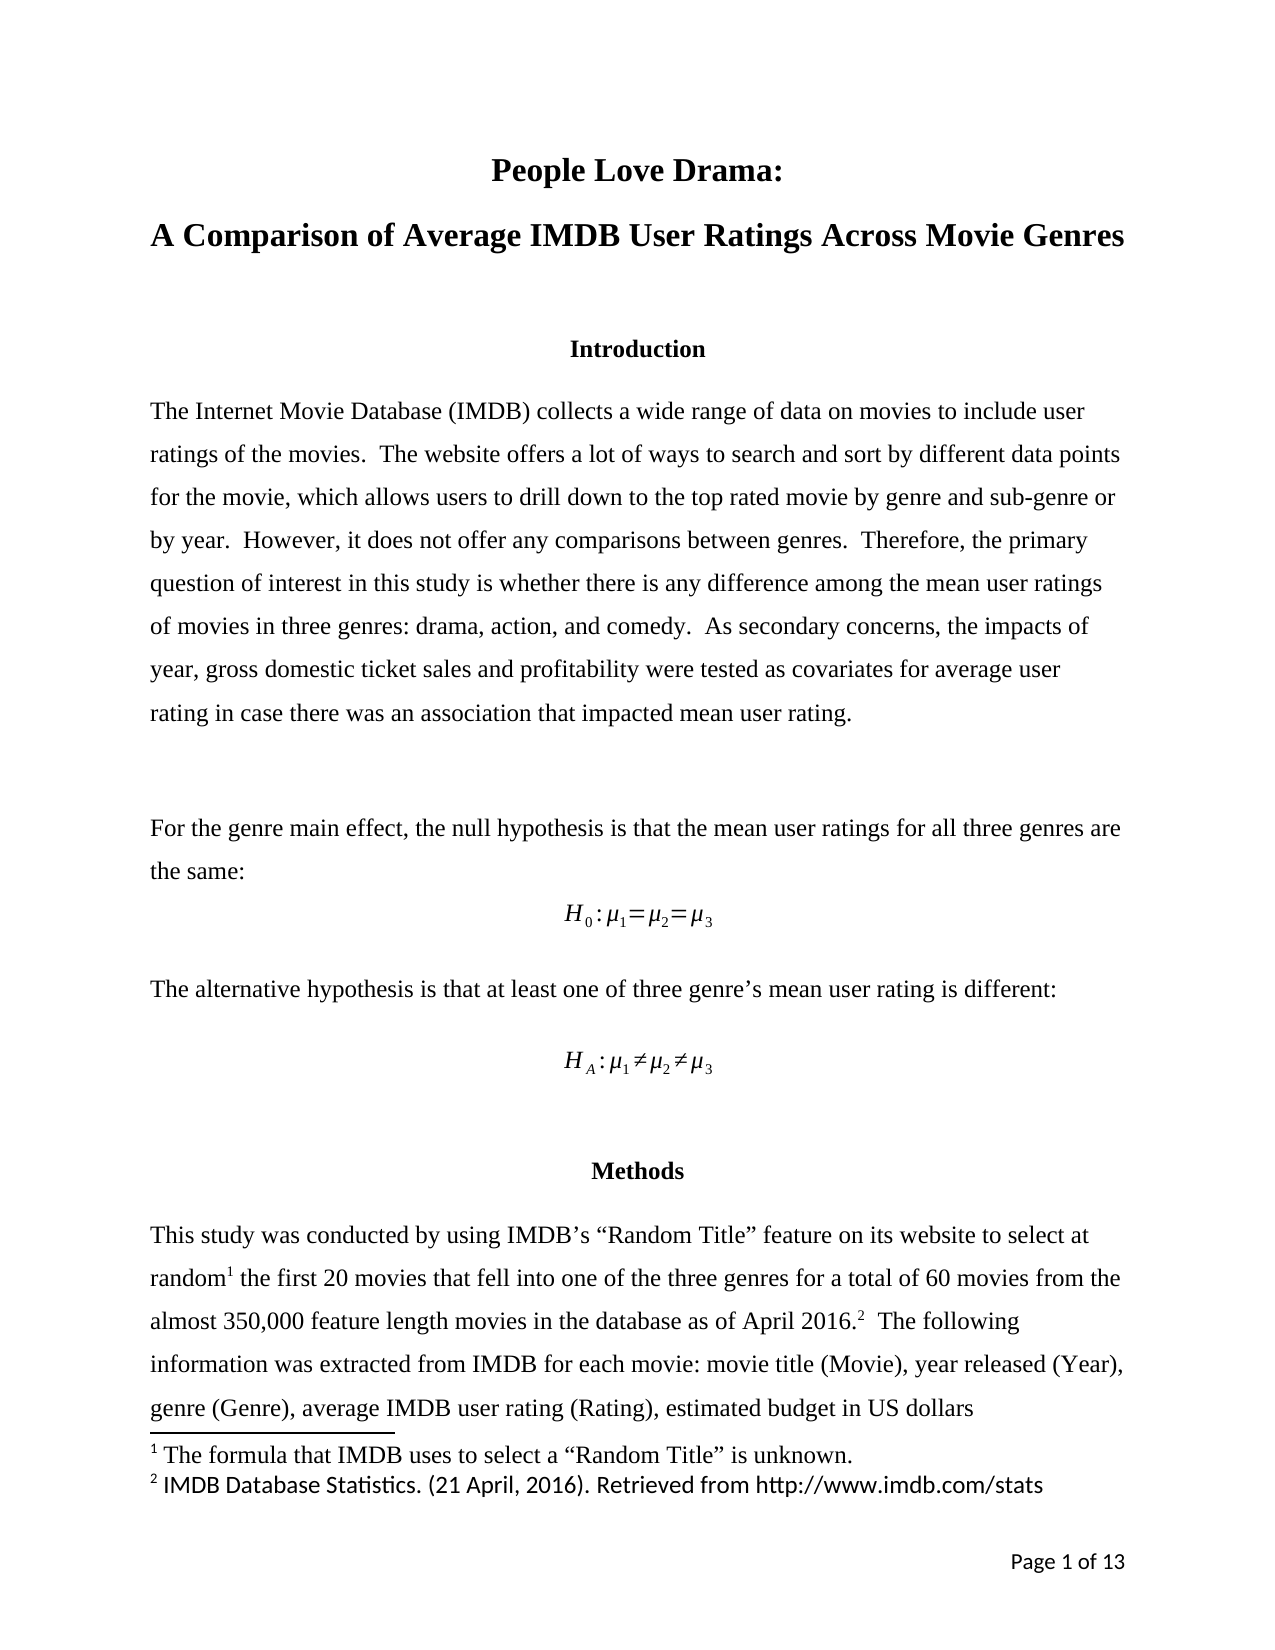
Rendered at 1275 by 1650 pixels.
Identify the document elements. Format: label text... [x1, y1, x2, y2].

text Methods [150, 1156, 1125, 1185]
text The alternative hypothesis is that at least one of three genre’s mean user rating is different: [150, 974, 1125, 1003]
text People Love Drama: [150, 150, 1125, 188]
text A Comparison of Average IMDB User Ratings Across Movie Genres [150, 215, 1125, 253]
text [150, 1220, 1125, 1421]
text The Internet Movie Database (IMDB) collects a wide range of data on movies to include user ratings of the movies. The website offers a lot of ways to search and sort by different data points for the movie, which allows users to drill down to the top rated movie by genre and sub-genre or by year. However, it does not offer any comparisons between genres. Therefore, the primary question of interest in this study is whether there is any difference among the mean user ratings of movies in three genres: drama, action, and comedy. As secondary concerns, the impacts of year, gross domestic ticket sales and profitability were tested as covariates for average user rating in case there was an association that impacted mean user rating. [150, 396, 1125, 726]
text For the genre main effect, the null hypothesis is that the mean user ratings for all three genres are the same: [150, 813, 1125, 885]
text Introduction [150, 334, 1125, 362]
